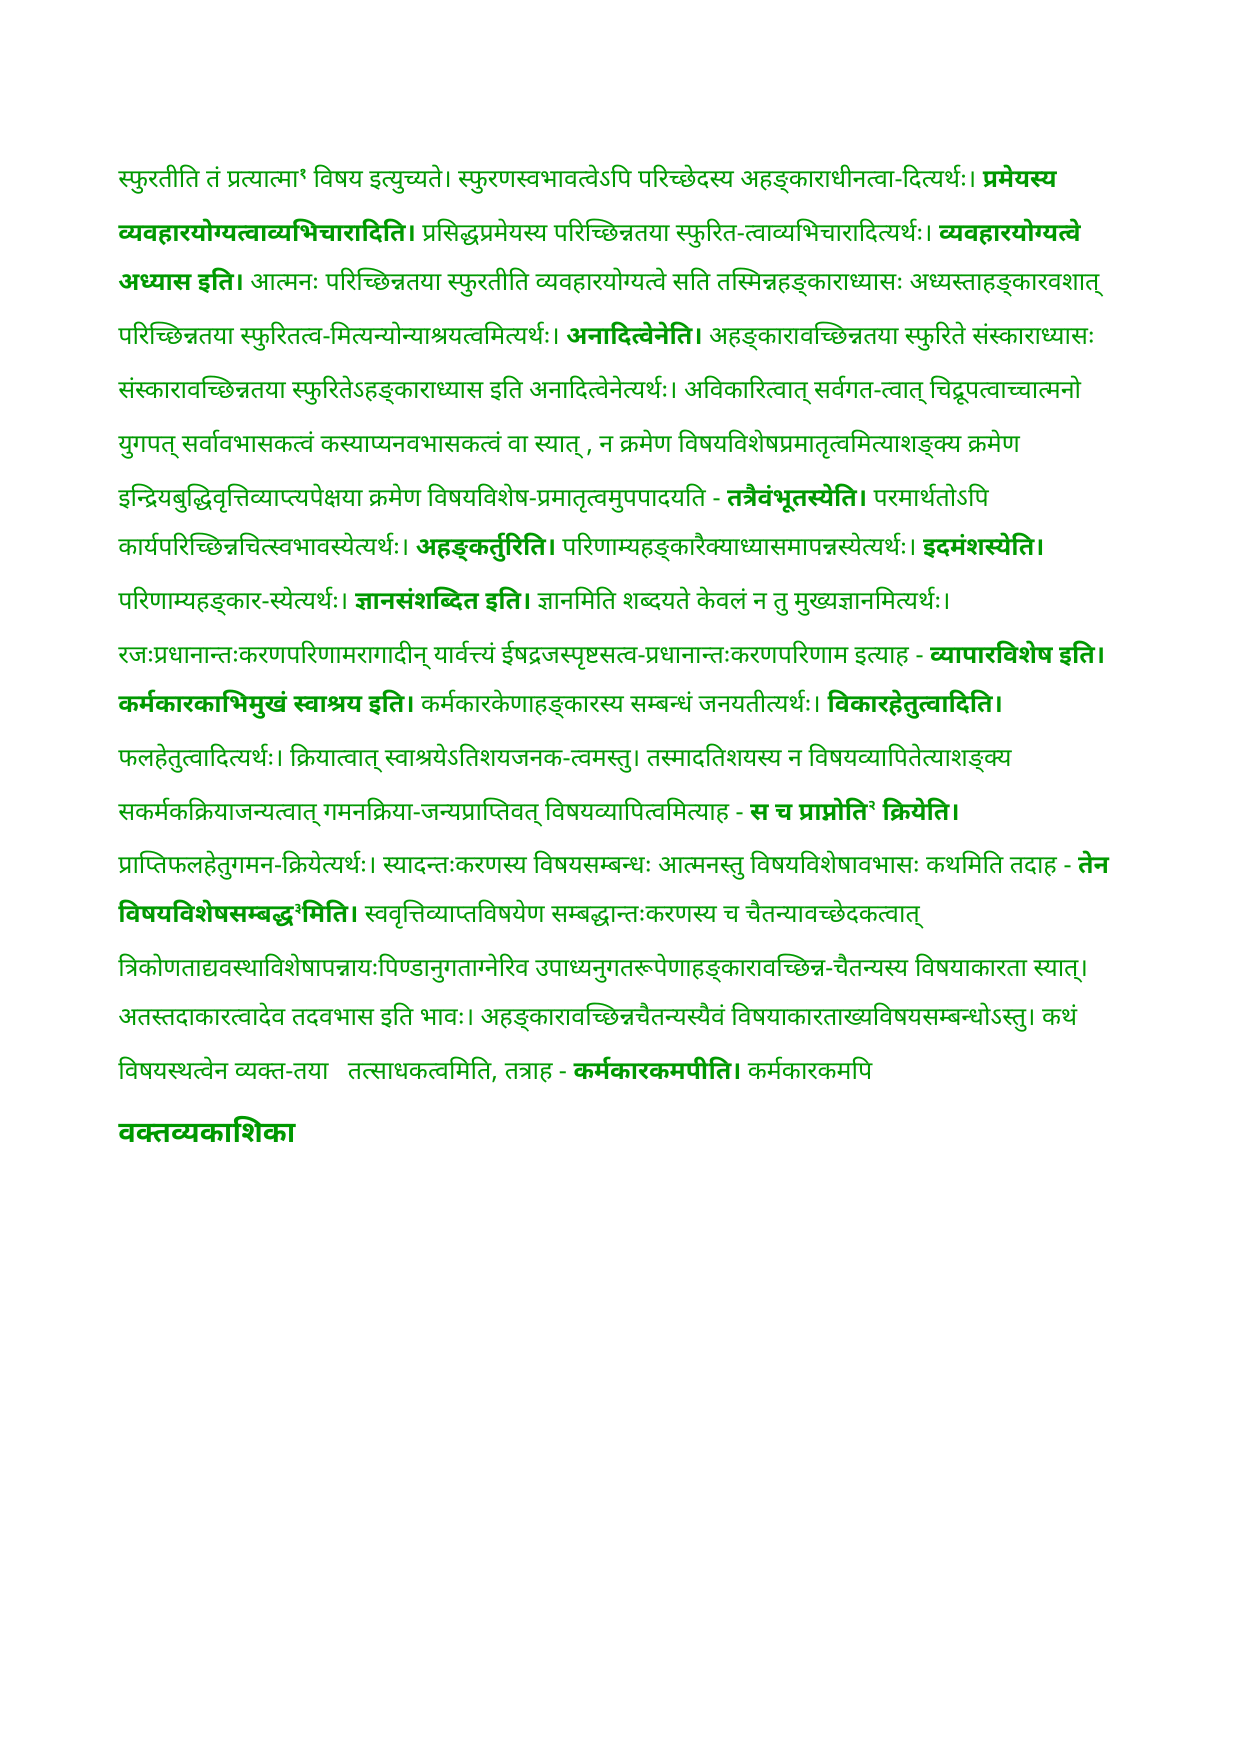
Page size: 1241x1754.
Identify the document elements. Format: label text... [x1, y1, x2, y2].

text वक्तव्यकाशिका [118, 1116, 1122, 1154]
text स्फुरतीति तं प्रत्यात्मा१ विषय इत्युच्यते। स्फुरणस्वभावत्वेऽपि परिच्छेदस्य अहङ्काराधीनत्वा-दित्यर्थः। प्रमेयस्य व्यवहारयोग्यत्वाव्यभिचारादिति। प्रसिद्धप्रमेयस्य परिच्छिन्नतया स्फुरित-त्वाव्यभिचारादित्यर्थः। व्यवहारयोग्यत्वे अध्यास इति। आत्मनः परिच्छिन्नतया स्फुरतीति व्यवहारयोग्यत्वे सति तस्मिन्नहङ्काराध्यासः अध्यस्ताहङ्कारवशात् परिच्छिन्नतया स्फुरितत्व-मित्यन्योन्याश्रयत्वमित्यर्थः। अनादित्वेनेति। अहङ्कारावच्छिन्नतया स्फुरिते संस्काराध्यासः संस्कारावच्छिन्नतया स्फुरितेऽहङ्काराध्यास इति अनादित्वेनेत्यर्थः। अविकारित्वात् सर्वगत-त्वात् चिद्रूपत्वाच्चात्मनो युगपत् सर्वावभासकत्वं कस्याप्यनवभासकत्वं वा स्यात् , न क्रमेण विषयविशेषप्रमातृत्वमित्याशङ्क्य क्रमेण इन्द्रियबुद्धिवृत्तिव्याप्त्यपेक्षया क्रमेण विषयविशेष-प्रमातृत्वमुपपादयति - तत्रैवंभूतस्येति। परमार्थतोऽपि कार्यपरिच्छिन्नचित्स्वभावस्येत्यर्थः। अहङ्कर्तुरिति। परिणाम्यहङ्कारैक्याध्यासमापन्नस्येत्यर्थः। इदमंशस्येति। परिणाम्यहङ्कार-स्येत्यर्थः। ज्ञानसंशब्दित इति। ज्ञानमिति शब्दयते केवलं न तु मुख्यज्ञानमित्यर्थः। रजःप्रधानान्तःकरणपरिणामरागादीन् यार्वत्त्यं ईषद्रजस्पृष्टसत्व-प्रधानान्तःकरणपरिणाम इत्याह - व्यापारविशेष इति। कर्मकारकाभिमुखं स्वाश्रय इति। कर्मकारकेणाहङ्कारस्य सम्बन्धं जनयतीत्यर्थः। विकारहेतुत्वादिति। फलहेतुत्वादित्यर्थः। क्रियात्वात् स्वाश्रयेऽतिशयजनक-त्वमस्तु। तस्मादतिशयस्य न विषयव्यापितेत्याशङ्क्य सकर्मकक्रियाजन्यत्वात् गमनक्रिया-जन्यप्राप्तिवत् विषयव्यापित्वमित्याह - स च प्राप्नोति२ क्रियेति। प्राप्तिफलहेतुगमन-क्रियेत्यर्थः। स्यादन्तःकरणस्य विषयसम्बन्धः आत्मनस्तु विषयविशेषावभासः कथमिति तदाह - तेन विषयविशेषसम्बद्ध३मिति। स्ववृत्तिव्याप्तविषयेण सम्बद्धान्तःकरणस्य च चैतन्यावच्छेदकत्वात् त्रिकोणताद्यवस्थाविशेषापन्नायःपिण्डानुगताग्नेरिव उपाध्यनुगतरूपेणाहङ्कारावच्छिन्न-चैतन्यस्य विषयाकारता स्यात्। अतस्तदाकारत्वादेव तदवभास इति भावः। अहङ्कारावच्छिन्नचैतन्यस्यैवं विषयाकारताख्यविषयसम्बन्धोऽस्तु। कथं विषयस्थत्वेन व्यक्त-तया तत्साधकत्वमिति, तत्राह - कर्मकारकमपीति। कर्मकारकमपि [118, 161, 1122, 1090]
